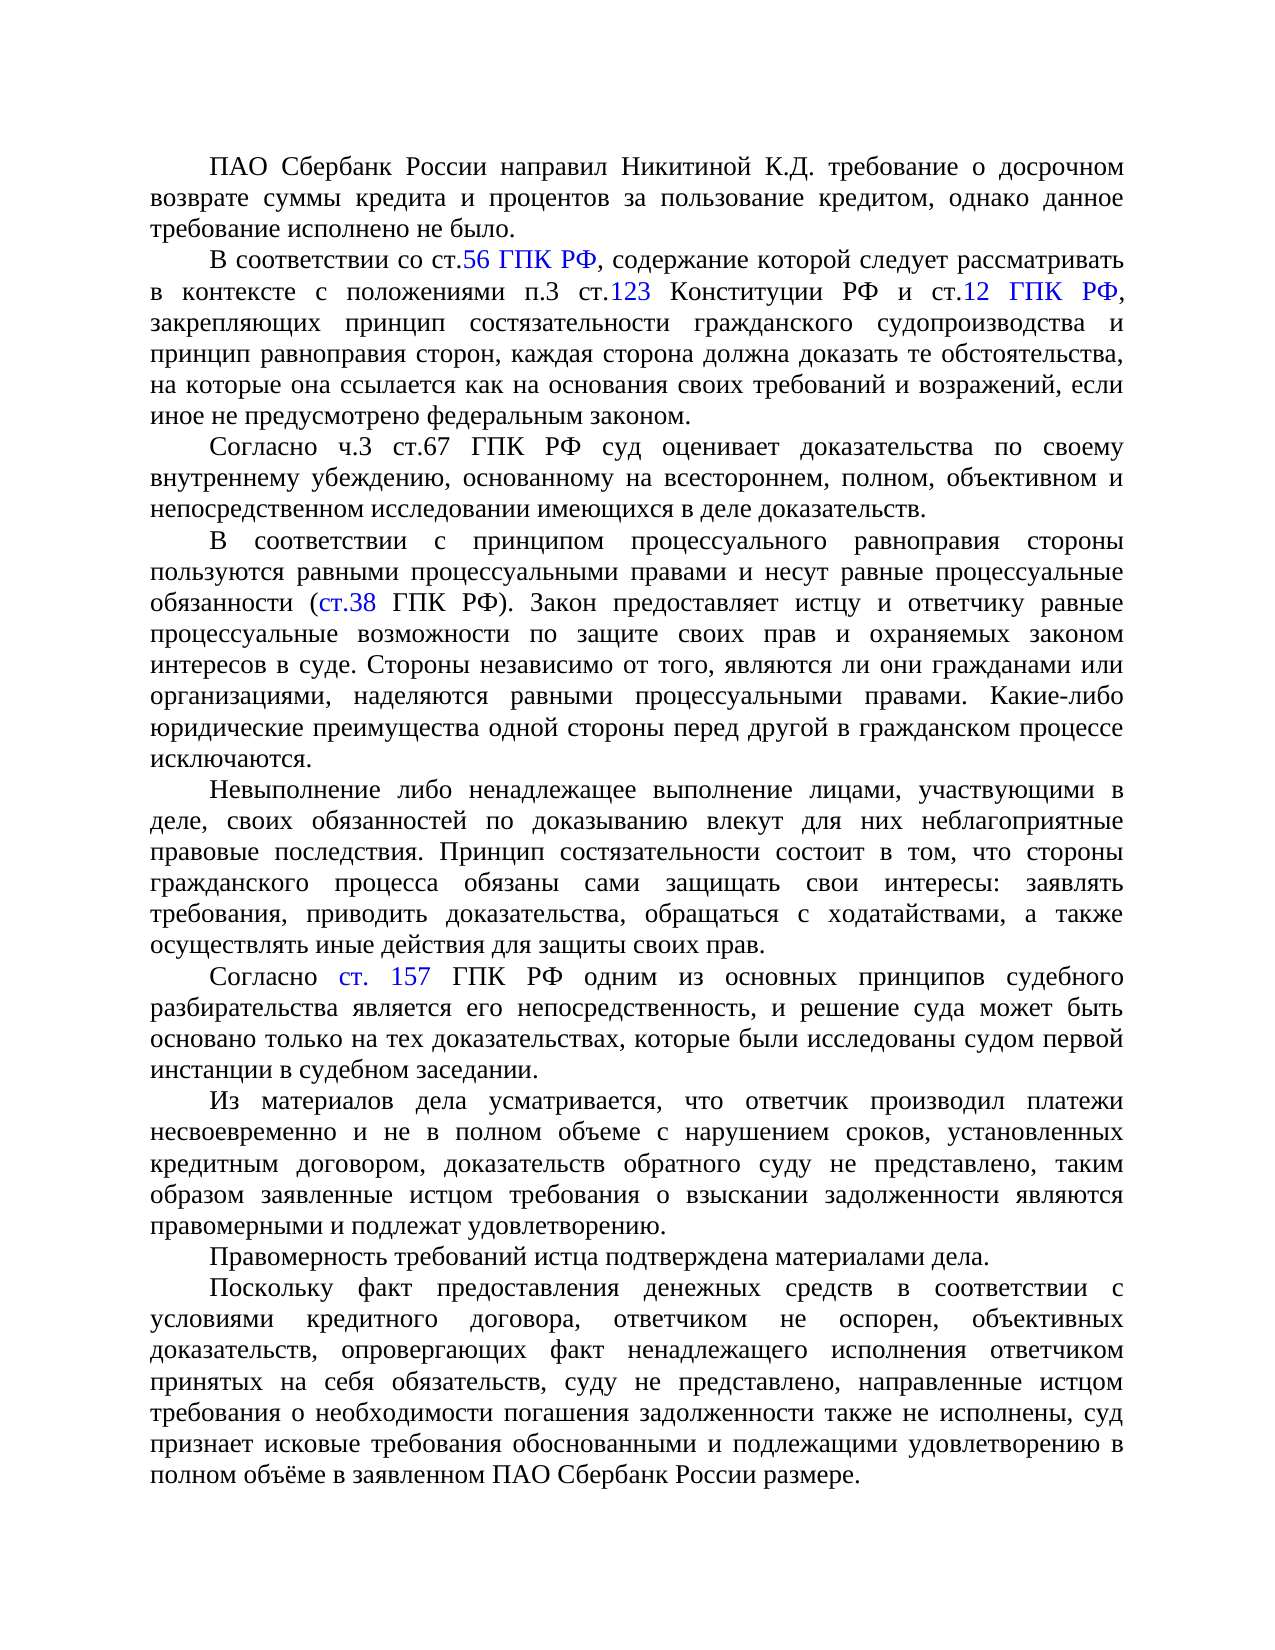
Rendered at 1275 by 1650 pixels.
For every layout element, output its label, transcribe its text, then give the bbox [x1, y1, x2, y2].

text ПАО Сбербанк России направил Никитиной К.Д. требование о досрочном возврате суммы кредита и процентов за пользование кредитом, однако данное требование исполнено не было. [150, 150, 1125, 243]
text Поскольку факт предоставления денежных средств в соответствии с условиями кредитного договора, ответчиком не оспорен, объективных доказательств, опровергающих факт ненадлежащего исполнения ответчиком принятых на себя обязательств, суду не представлено, направленные истцом требования о необходимости погашения задолженности также не исполнены, суд признает исковые требования обоснованными и подлежащими удовлетворению в полном объёме в заявленном ПАО Сбербанк России размере. [150, 1271, 1125, 1489]
text Согласно ч.3 ст.67 ГПК РФ суд оценивает доказательства по своему внутреннему убеждению, основанному на всестороннем, полном, объективном и непосредственном исследовании имеющихся в деле доказательств. [150, 430, 1125, 524]
text Невыполнение либо ненадлежащее выполнение лицами, участвующими в деле, своих обязанностей по доказыванию влекут для них неблагоприятные правовые последствия. Принцип состязательности состоит в том, что стороны гражданского процесса обязаны сами защищать свои интересы: заявлять требования, приводить доказательства, обращаться с ходатайствами, а также осуществлять иные действия для защиты своих прав. [150, 773, 1125, 960]
text В соответствии с принципом процессуального равноправия стороны пользуются равными процессуальными правами и несут равные процессуальные обязанности (ст.38 ГПК РФ). Закон предоставляет истцу и ответчику равные процессуальные возможности по защите своих прав и охраняемых законом интересов в суде. Стороны независимо от того, являются ли они гражданами или организациями, наделяются равными процессуальными правами. Какие-либо юридические преимущества одной стороны перед другой в гражданском процессе исключаются. [150, 524, 1125, 773]
text В соответствии со ст.56 ГПК РФ, содержание которой следует рассматривать в контексте с положениями п.3 ст.123 Конституции РФ и ст.12 ГПК РФ, закрепляющих принцип состязательности гражданского судопроизводства и принцип равноправия сторон, каждая сторона должна доказать те обстоятельства, на которые она ссылается как на основания своих требований и возражений, если иное не предусмотрено федеральным законом. [150, 243, 1125, 430]
text Правомерность требований истца подтверждена материалами дела. [150, 1240, 1125, 1271]
text Согласно ст. 157 ГПК РФ одним из основных принципов судебного разбирательства является его непосредственность, и решение суда может быть основано только на тех доказательствах, которые были исследованы судом первой инстанции в судебном заседании. [150, 960, 1125, 1084]
text Из материалов дела усматривается, что ответчик производил платежи несвоевременно и не в полном объеме с нарушением сроков, установленных кредитным договором, доказательств обратного суду не представлено, таким образом заявленные истцом требования о взыскании задолженности являются правомерными и подлежат удовлетворению. [150, 1084, 1125, 1240]
